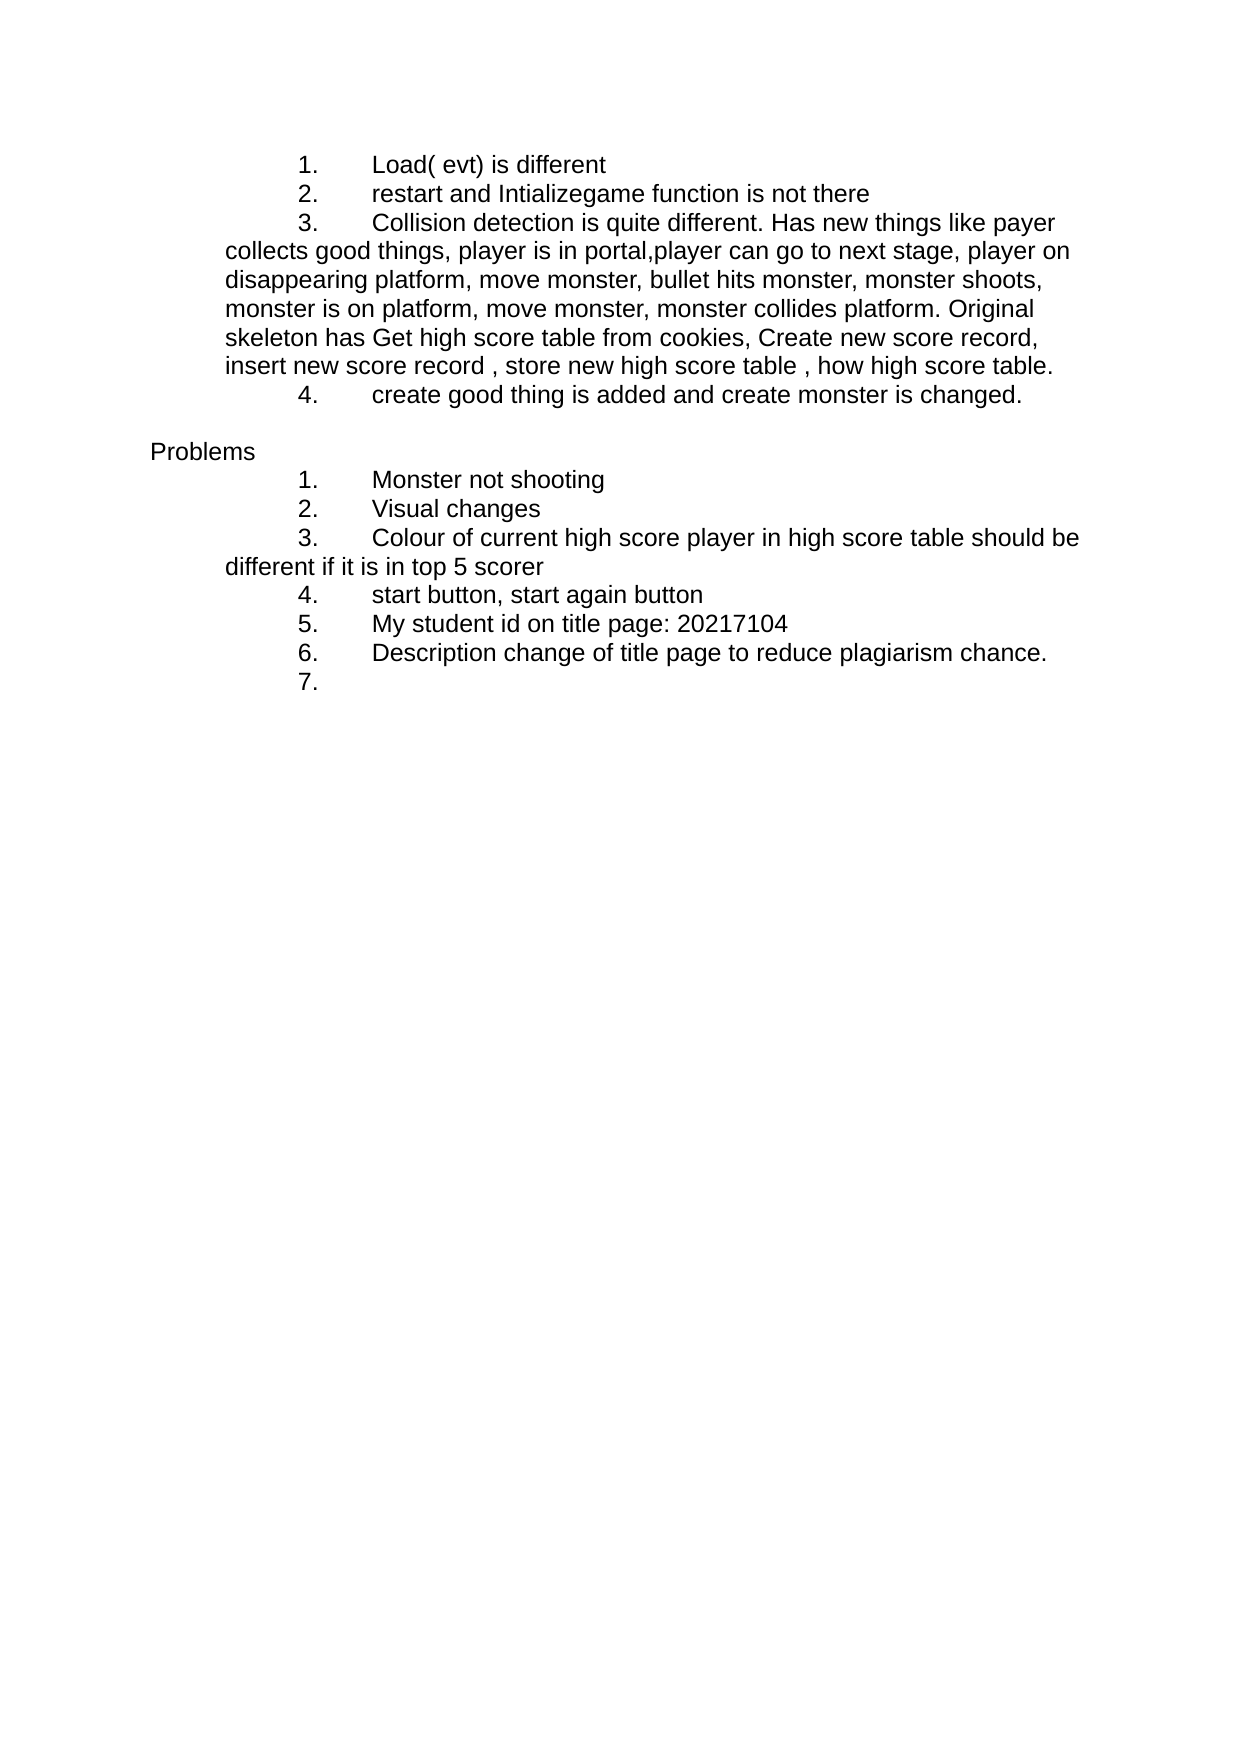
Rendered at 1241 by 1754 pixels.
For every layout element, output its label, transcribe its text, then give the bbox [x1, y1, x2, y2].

text 4. start button, start again button [225, 581, 1090, 610]
text 3. Colour of current high score player in high score table should be different if it is in top 5 scorer [225, 524, 1090, 581]
text 1. Monster not shooting [225, 466, 1090, 495]
text Problems [150, 437, 1090, 466]
text 1. Load( evt) is different [225, 150, 1090, 179]
text 6. Description change of title page to reduce plagiarism chance. [225, 639, 1090, 667]
text 4. create good thing is added and create monster is changed. [225, 380, 1090, 409]
text 2. restart and Intializegame function is not there [225, 179, 1090, 207]
text 2. Visual changes [225, 495, 1090, 524]
text 7. [225, 667, 1090, 696]
text 5. My student id on title page: 20217104 [225, 610, 1090, 639]
text 3. Collision detection is quite different. Has new things like payer collects good things, player is in portal,player can go to next stage, player on disappearing platform, move monster, bullet hits monster, monster shoots, monster is on platform, move monster, monster collides platform. Original skeleton has Get high score table from cookies, Create new score record, insert new score record , store new high score table , how high score table. [225, 207, 1090, 380]
